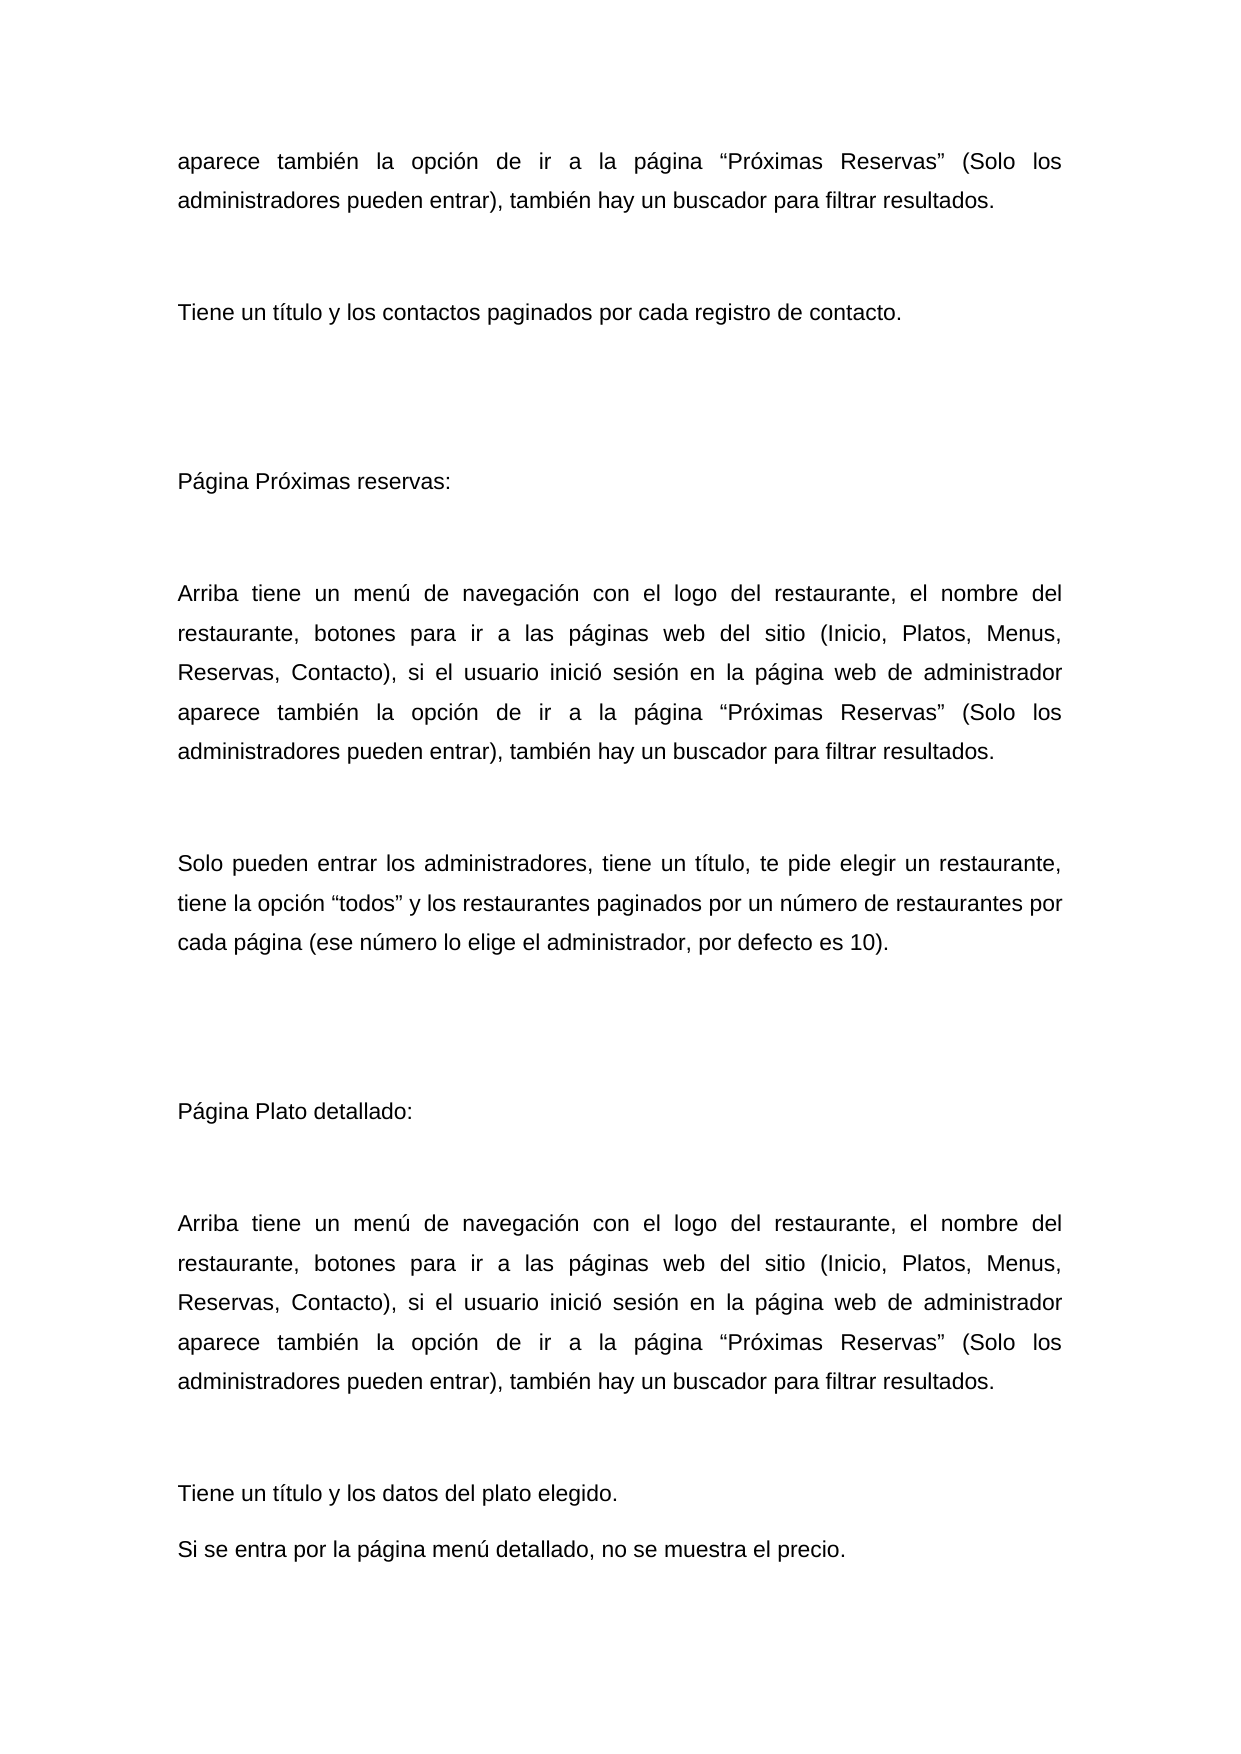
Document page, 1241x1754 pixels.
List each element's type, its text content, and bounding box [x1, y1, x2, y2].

text Página Próximas reservas: [177, 468, 1063, 494]
text Solo pueden entrar los administradores, tiene un título, te pide elegir un restaurante, tiene la opción “todos” y los restaurantes paginados por un número de restaurantes por cada página (ese número lo elige el administrador, por defecto es 10). [177, 850, 1063, 956]
text Tiene un título y los contactos paginados por cada registro de contacto. [177, 299, 1063, 326]
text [177, 1210, 1063, 1394]
text Tiene un título y los datos del plato elegido. [177, 1480, 1063, 1507]
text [177, 148, 1063, 213]
text Si se entra por la página menú detallado, no se muestra el precio. [177, 1536, 1063, 1563]
text Página Plato detallado: [177, 1098, 1063, 1124]
